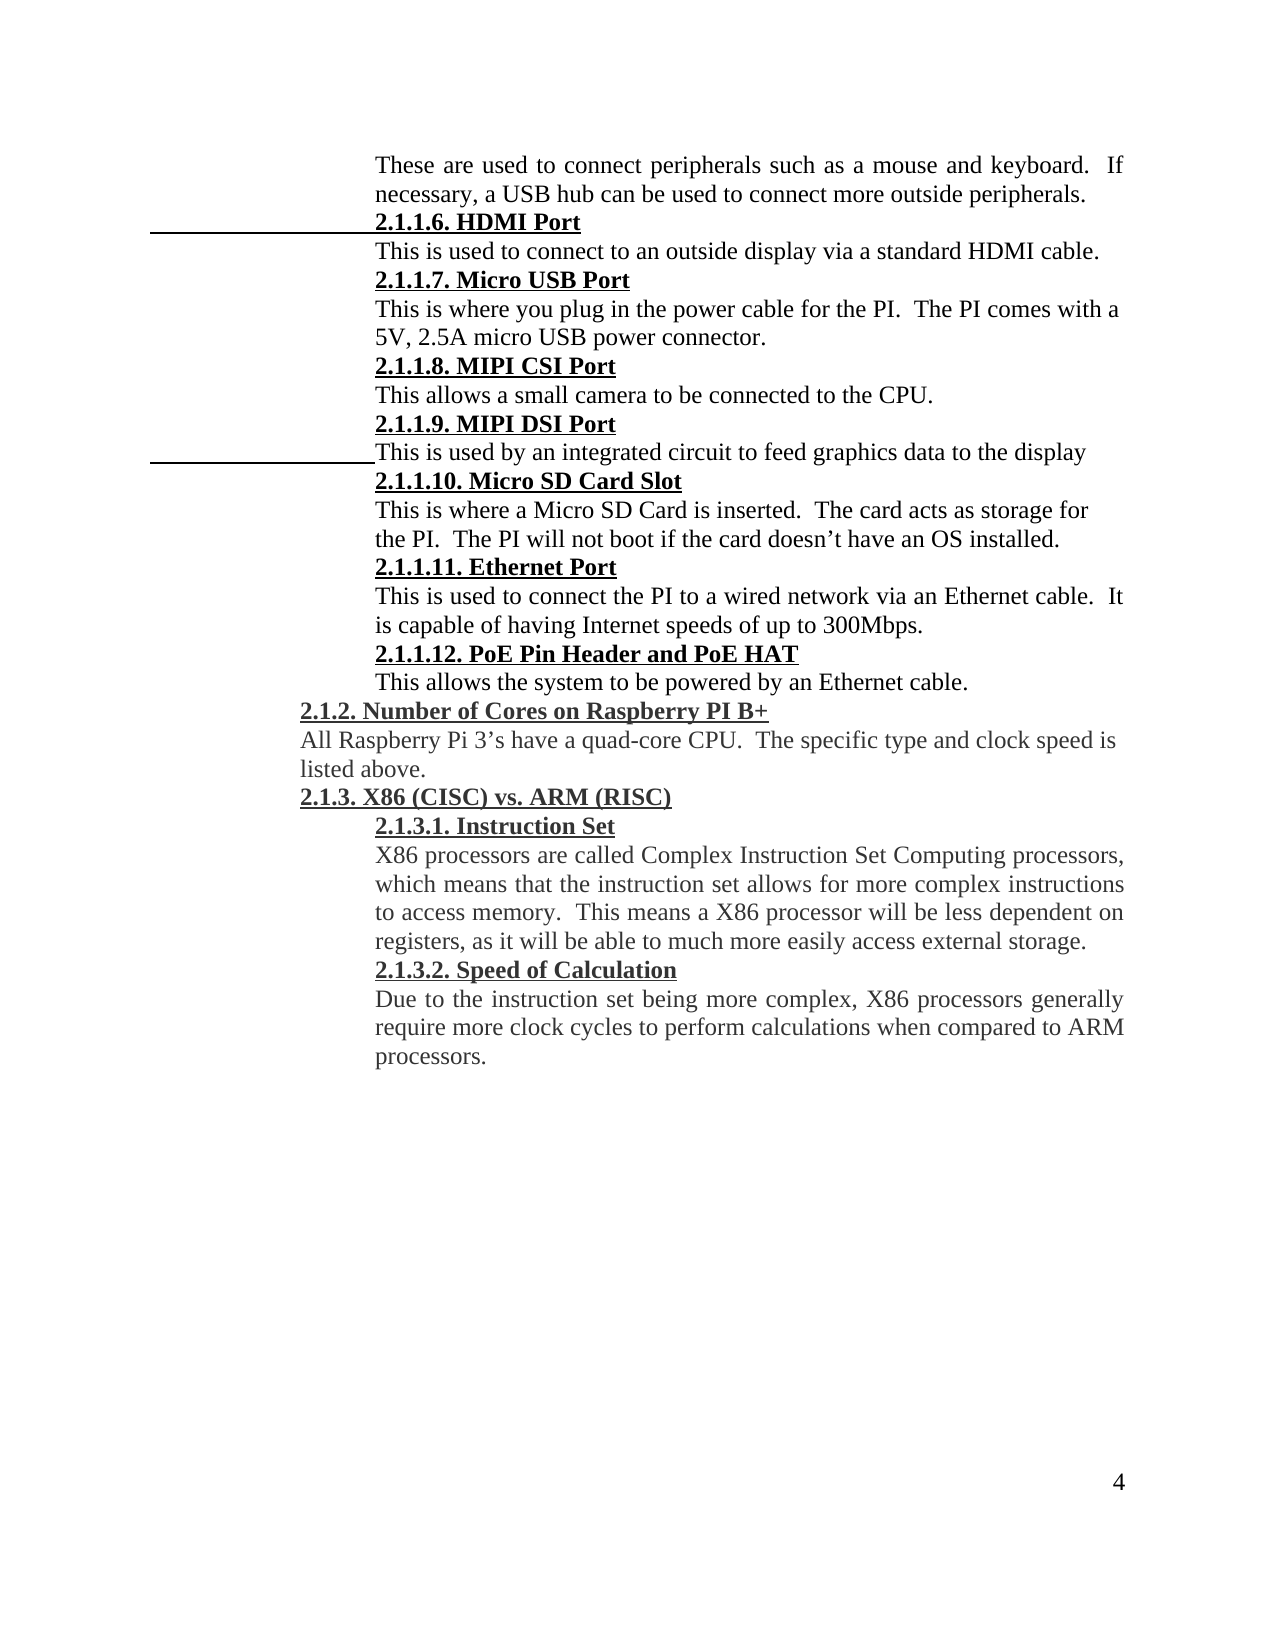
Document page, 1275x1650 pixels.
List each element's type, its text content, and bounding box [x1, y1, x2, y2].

text 2.1.2. Number of Cores on Raspberry PI B+ [150, 696, 1125, 725]
text 2.1.1.10. Micro SD Card Slot [150, 466, 1125, 495]
text 5V, 2.5A micro USB power connector. [300, 322, 1125, 351]
text This is where a Micro SD Card is inserted. The card acts as storage for [150, 495, 1125, 524]
text the PI. The PI will not boot if the card doesn’t have an OS installed. [300, 524, 1125, 552]
text This is used to connect to an outside display via a standard HDMI cable. [150, 236, 1125, 265]
text 2.1.1.12. PoE Pin Header and PoE HAT [300, 639, 1125, 667]
text 2.1.1.8. MIPI CSI Port [300, 351, 1125, 380]
text This is used to connect the PI to a wired network via an Ethernet cable. It is capable of having Internet speeds of up to 300Mbps. [375, 581, 1125, 639]
text 2.1.1.7. Micro USB Port [150, 265, 1125, 294]
text 2.1.3. X86 (CISC) vs. ARM (RISC) [225, 782, 1125, 811]
text This allows the system to be powered by an Ethernet cable. [375, 667, 1125, 696]
text listed above. [225, 754, 1125, 782]
text 2.1.3.1. Instruction Set [300, 811, 1125, 840]
text Due to the instruction set being more complex, X86 processors generally require more clock cycles to perform calculations when compared to ARM processors. [375, 984, 1125, 1070]
text This is used by an integrated circuit to feed graphics data to the display [150, 437, 1125, 466]
text This allows a small camera to be connected to the CPU. [150, 380, 1125, 409]
text This is where you plug in the power cable for the PI. The PI comes with a [150, 294, 1125, 322]
text These are used to connect peripherals such as a mouse and keyboard. If necessary, a USB hub can be used to connect more outside peripherals. [375, 150, 1125, 207]
text X86 processors are called Complex Instruction Set Computing processors, which means that the instruction set allows for more complex instructions to access memory. This means a X86 processor will be less dependent on registers, as it will be able to much more easily access external storage. [375, 840, 1125, 955]
text 2.1.1.9. MIPI DSI Port [150, 409, 1125, 437]
text 2.1.1.6. HDMI Port [150, 207, 1125, 236]
text All Raspberry Pi 3’s have a quad-core CPU. The specific type and clock speed is [150, 725, 1125, 754]
text 2.1.3.2. Speed of Calculation [375, 955, 1125, 984]
text 2.1.1.11. Ethernet Port [300, 552, 1125, 581]
